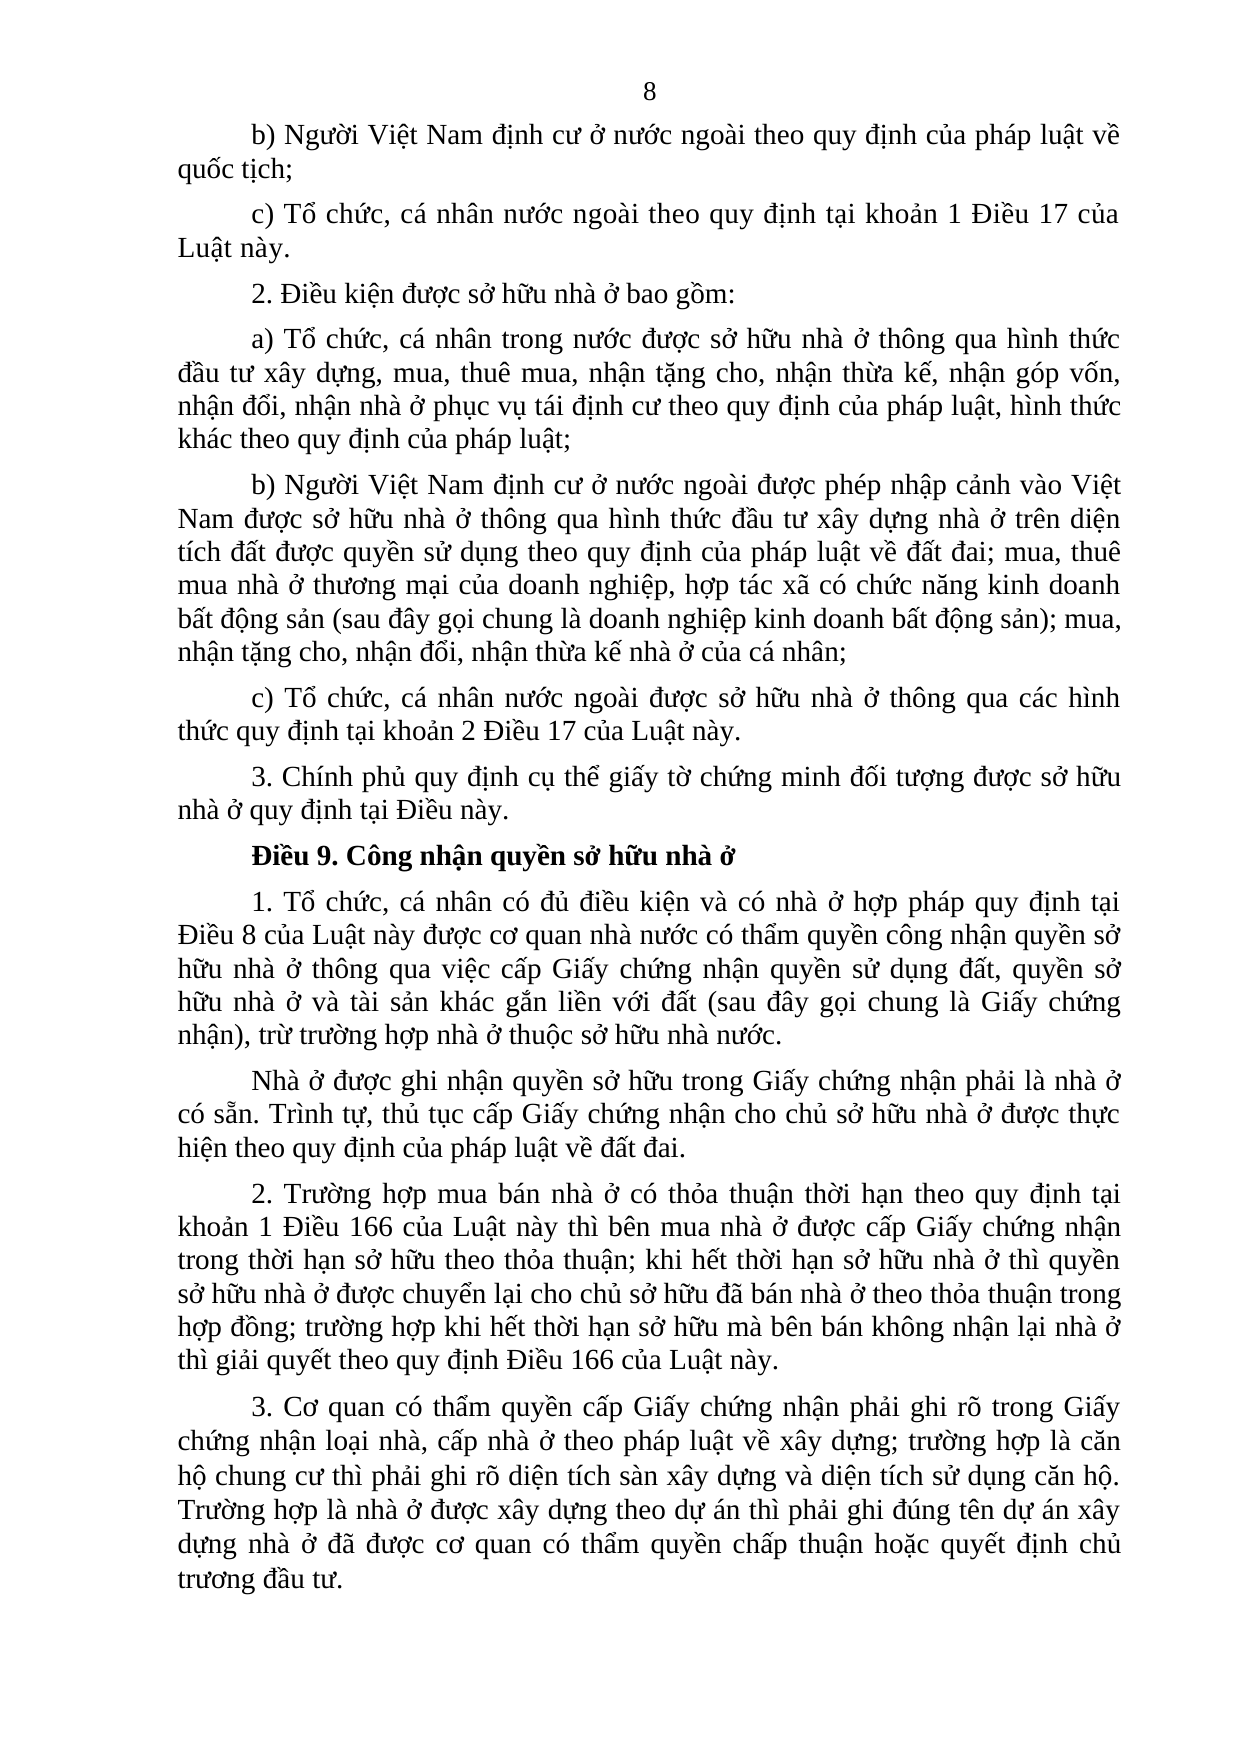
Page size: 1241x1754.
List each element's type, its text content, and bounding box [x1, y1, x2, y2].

text 2. Trường hợp mua bán nhà ở có thỏa thuận thời hạn theo quy định tại khoản 1 Điều 166 của Luật này thì bên mua nhà ở được cấp Giấy chứng nhận trong thời hạn sở hữu theo thỏa thuận; khi hết thời hạn sở hữu nhà ở thì quyền sở hữu nhà ở được chuyển lại cho chủ sở hữu đã bán nhà ở theo thỏa thuận trong hợp đồng; trường hợp khi hết thời hạn sở hữu mà bên bán không nhận lại nhà ở thì giải quyết theo quy định Điều 166 của Luật này. [177, 1176, 1122, 1376]
text 3. Chính phủ quy định cụ thể giấy tờ chứng minh đối tượng được sở hữu nhà ở quy định tại Điều này. [177, 760, 1122, 826]
text 2. Điều kiện được sở hữu nhà ở bao gồm: [177, 276, 1122, 310]
text 1. Tổ chức, cá nhân có đủ điều kiện và có nhà ở hợp pháp quy định tại Điều 8 của Luật này được cơ quan nhà nước có thẩm quyền công nhận quyền sở hữu nhà ở thông qua việc cấp Giấy chứng nhận quyền sử dụng đất, quyền sở hữu nhà ở và tài sản khác gắn liền với đất (sau đây gọi chung là Giấy chứng nhận), trừ trường hợp nhà ở thuộc sở hữu nhà nước. [177, 885, 1122, 1051]
text b) Người Việt Nam định cư ở nước ngoài theo quy định của pháp luật về quốc tịch; [177, 118, 1122, 185]
text a) Tổ chức, cá nhân trong nước được sở hữu nhà ở thông qua hình thức đầu tư xây dựng, mua, thuê mua, nhận tặng cho, nhận thừa kế, nhận góp vốn, nhận đổi, nhận nhà ở phục vụ tái định cư theo quy định của pháp luật, hình thức khác theo quy định của pháp luật; [177, 322, 1122, 456]
subtitle Điều 9. Công nhận quyền sở hữu nhà ở [177, 839, 1122, 872]
text c) Tổ chức, cá nhân nước ngoài được sở hữu nhà ở thông qua các hình thức quy định tại khoản 2 Điều 17 của Luật này. [177, 681, 1122, 747]
text c) Tổ chức, cá nhân nước ngoài theo quy định tại khoản 1 Điều 17 của Luật này. [177, 197, 1122, 264]
text b) Người Việt Nam định cư ở nước ngoài được phép nhập cảnh vào Việt Nam được sở hữu nhà ở thông qua hình thức đầu tư xây dựng nhà ở trên diện tích đất được quyền sử dụng theo quy định của pháp luật về đất đai; mua, thuê mua nhà ở thương mại của doanh nghiệp, hợp tác xã có chức năng kinh doanh bất động sản (sau đây gọi chung là doanh nghiệp kinh doanh bất động sản); mua, nhận tặng cho, nhận đổi, nhận thừa kế nhà ở của cá nhân; [177, 468, 1122, 668]
text 3. Cơ quan có thẩm quyền cấp Giấy chứng nhận phải ghi rõ trong Giấy chứng nhận loại nhà, cấp nhà ở theo pháp luật về xây dựng; trường hợp là căn hộ chung cư thì phải ghi rõ diện tích sàn xây dựng và diện tích sử dụng căn hộ. Trường hợp là nhà ở được xây dựng theo dự án thì phải ghi đúng tên dự án xây dựng nhà ở đã được cơ quan có thẩm quyền chấp thuận hoặc quyết định chủ trương đầu tư. [177, 1389, 1122, 1595]
text Nhà ở được ghi nhận quyền sở hữu trong Giấy chứng nhận phải là nhà ở có sẵn. Trình tự, thủ tục cấp Giấy chứng nhận cho chủ sở hữu nhà ở được thực hiện theo quy định của pháp luật về đất đai. [177, 1064, 1122, 1164]
